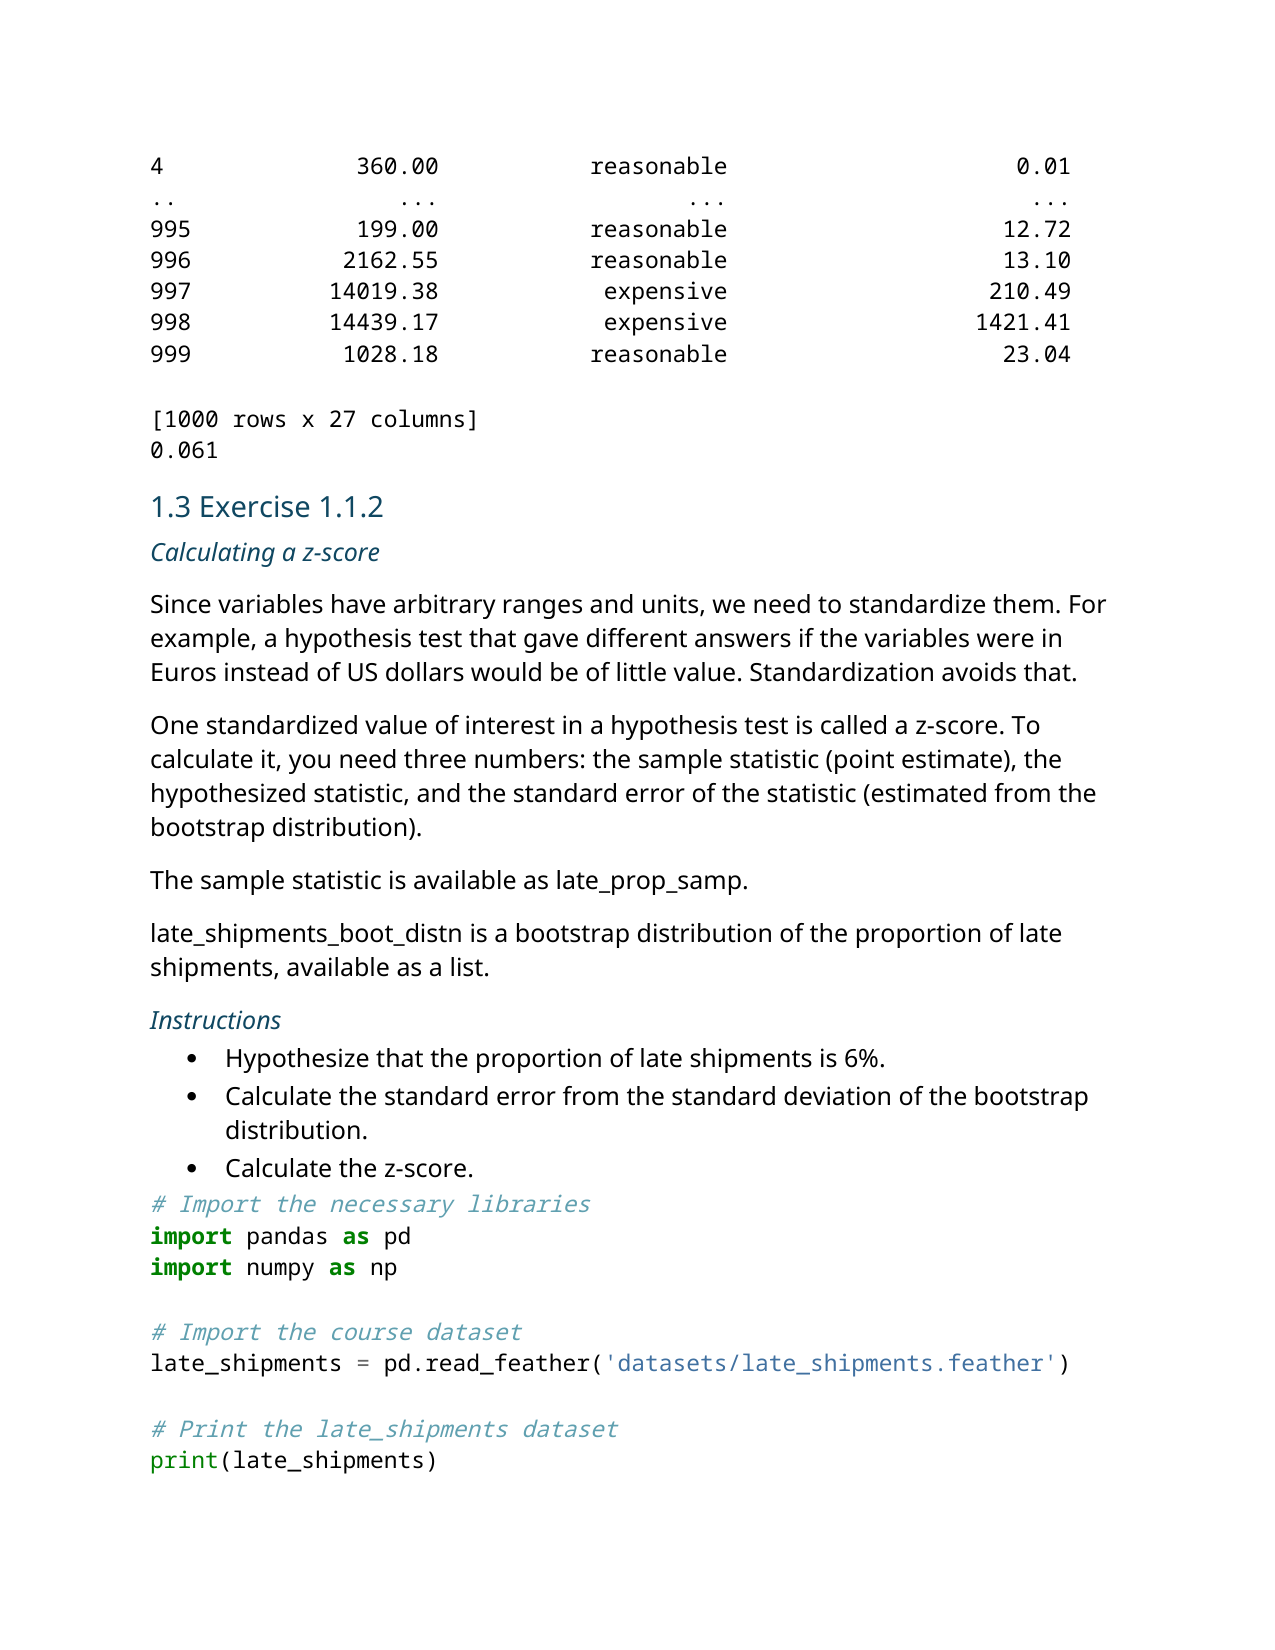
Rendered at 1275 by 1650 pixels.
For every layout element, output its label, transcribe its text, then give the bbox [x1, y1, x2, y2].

text The sample statistic is available as late_prop_samp. [150, 863, 1125, 897]
subtitle Calculating a z-score [150, 534, 1125, 568]
subtitle 1.3 Exercise 1.1.2 [150, 486, 1125, 526]
text late_shipments_boot_distn is a bootstrap distribution of the proportion of late shipments, available as a list. [150, 916, 1125, 984]
subtitle Instructions [150, 1003, 1125, 1037]
text Since variables have arbitrary ranges and units, we need to standardize them. For example, a hypothesis test that gave different answers if the variables were in Euros instead of US dollars would be of little value. Standardization avoids that. [150, 587, 1125, 689]
list Calculate the z-score. [187, 1151, 1125, 1184]
list Calculate the standard error from the standard deviation of the bootstrap distribution. [187, 1079, 1125, 1147]
text One standardized value of interest in a hypothesis test is called a z-score. To calculate it, you need three numbers: the sample statistic (point estimate), the hypothesized statistic, and the standard error of the statistic (estimated from the bootstrap distribution). [150, 708, 1125, 844]
list Hypothesize that the proportion of late shipments is 6%. [187, 1041, 1125, 1075]
